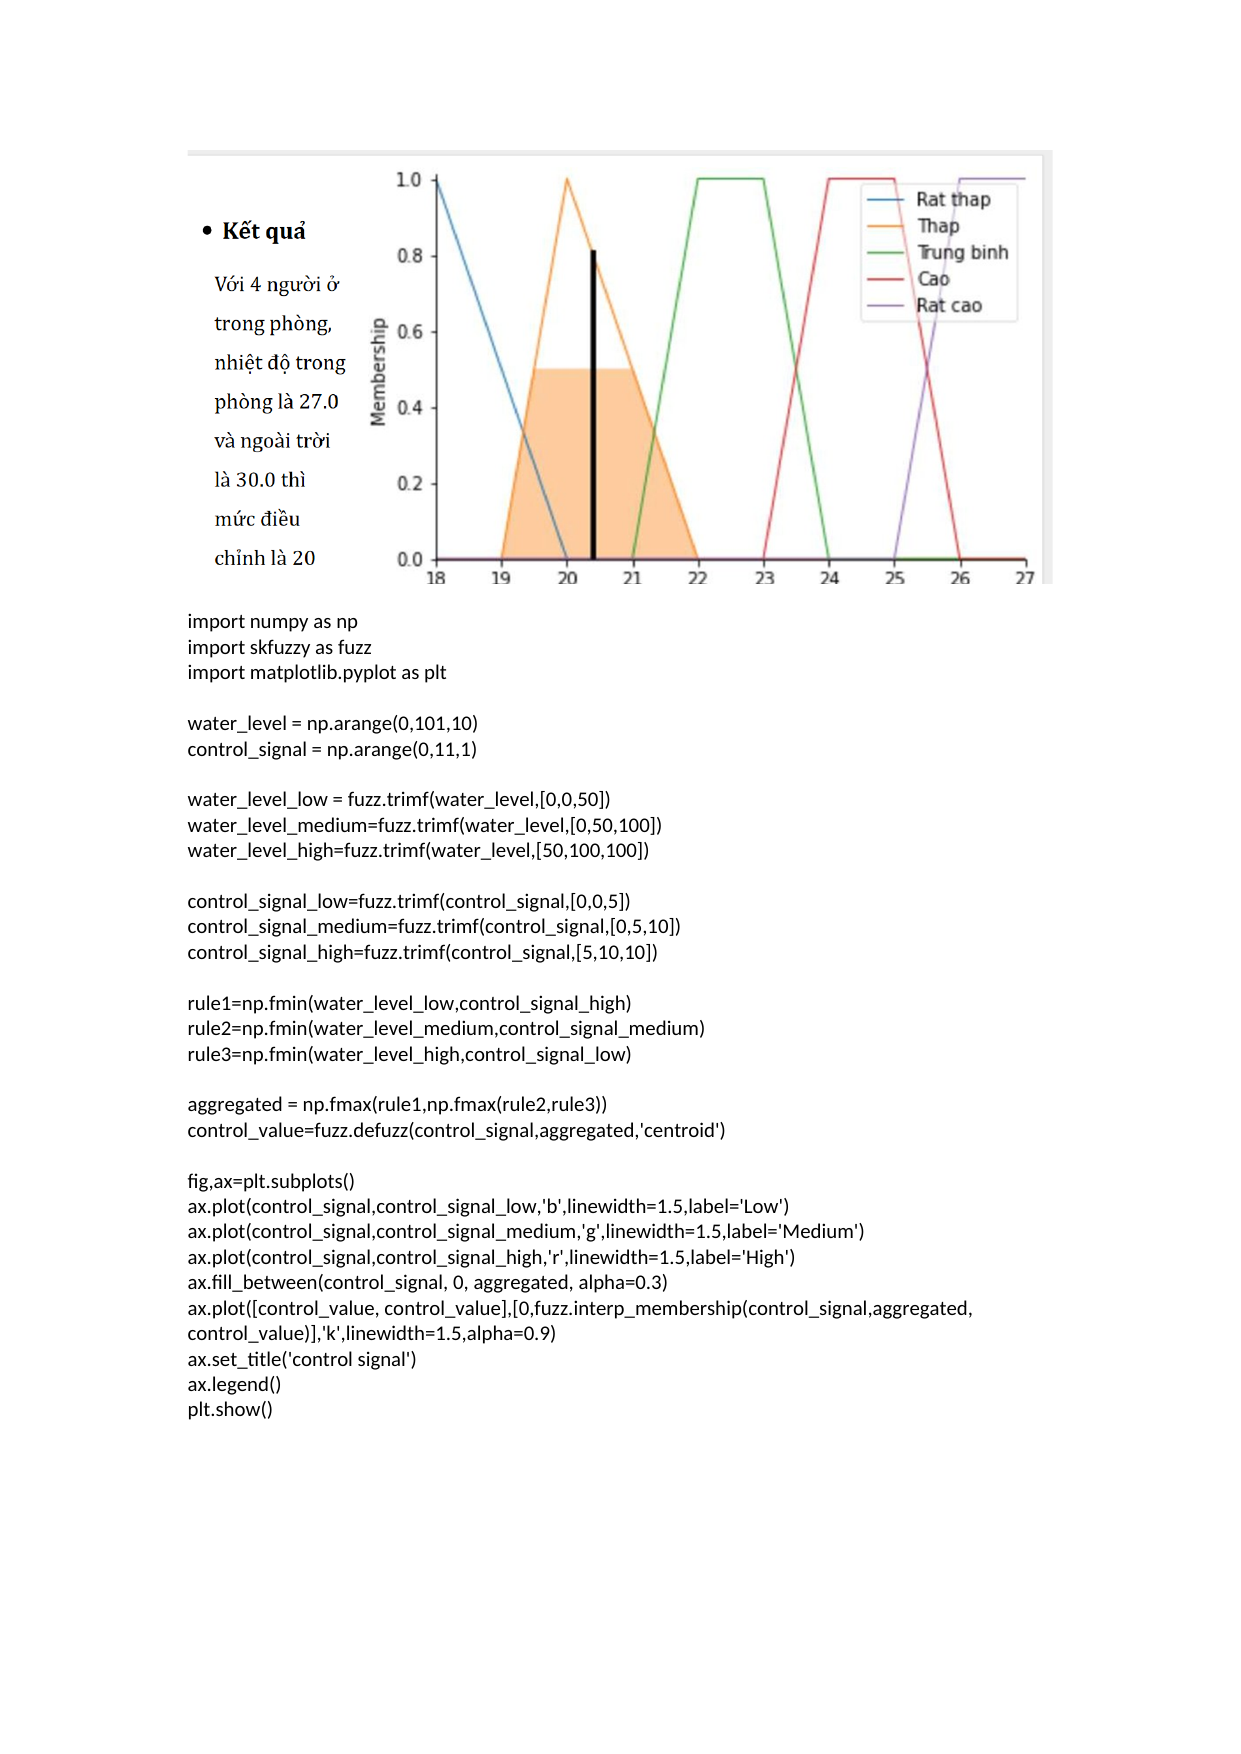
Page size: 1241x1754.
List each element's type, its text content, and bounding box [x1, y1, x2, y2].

list control_signal = np.arange(0,11,1) [187, 736, 1053, 761]
list ax.legend() [187, 1371, 1053, 1397]
list ax.set_title('control signal') [187, 1346, 1053, 1371]
list import skfuzzy as fuzz [187, 634, 1053, 659]
list water_level_high=fuzz.trimf(water_level,[50,100,100]) [187, 837, 1053, 863]
list ax.fill_between(control_signal, 0, aggregated, alpha=0.3) [187, 1269, 1053, 1295]
list ax.plot(control_signal,control_signal_high,'r',linewidth=1.5,label='High') [187, 1244, 1053, 1269]
list control_signal_low=fuzz.trimf(control_signal,[0,0,5]) [187, 888, 1053, 914]
list control_value=fuzz.defuzz(control_signal,aggregated,'centroid') [187, 1117, 1053, 1142]
list plt.show() [187, 1397, 1053, 1422]
list import matplotlib.pyplot as plt [187, 659, 1053, 685]
list rule3=np.fmin(water_level_high,control_signal_low) [187, 1041, 1053, 1066]
list aggregated = np.fmax(rule1,np.fmax(rule2,rule3)) [187, 1092, 1053, 1117]
list ax.plot([control_value, control_value],[0,fuzz.interp_membership(control_signal,aggregated, control_value)],'k',linewidth=1.5,alpha=0.9) [187, 1295, 1053, 1346]
list ax.plot(control_signal,control_signal_medium,'g',linewidth=1.5,label='Medium') [187, 1219, 1053, 1244]
picture [187, 150, 1053, 584]
list rule2=np.fmin(water_level_medium,control_signal_medium) [187, 1015, 1053, 1041]
list import numpy as np [187, 609, 1053, 634]
list water_level = np.arange(0,101,10) [187, 710, 1053, 736]
list control_signal_medium=fuzz.trimf(control_signal,[0,5,10]) [187, 914, 1053, 939]
list rule1=np.fmin(water_level_low,control_signal_high) [187, 990, 1053, 1015]
list control_signal_high=fuzz.trimf(control_signal,[5,10,10]) [187, 939, 1053, 964]
list water_level_low = fuzz.trimf(water_level,[0,0,50]) [187, 787, 1053, 812]
list fig,ax=plt.subplots() [187, 1168, 1053, 1193]
list ax.plot(control_signal,control_signal_low,'b',linewidth=1.5,label='Low') [187, 1193, 1053, 1219]
list water_level_medium=fuzz.trimf(water_level,[0,50,100]) [187, 812, 1053, 837]
